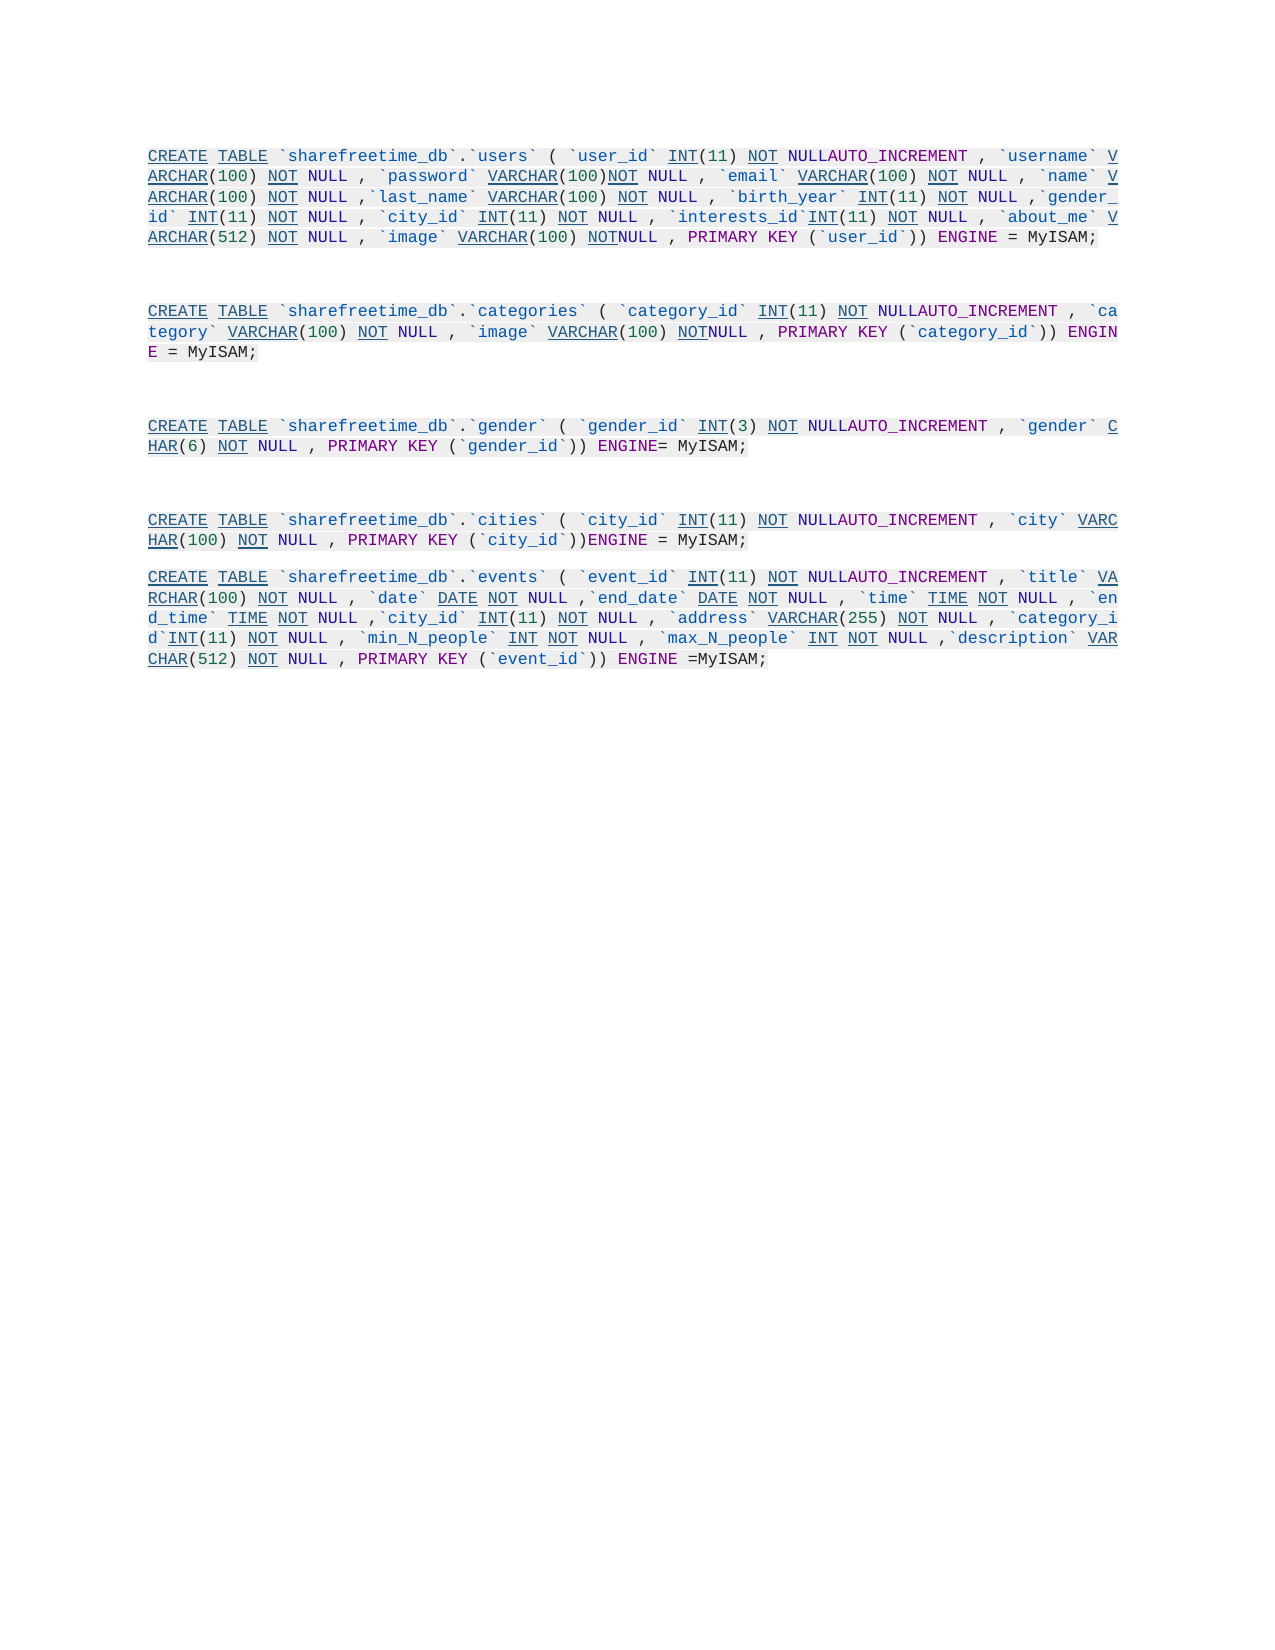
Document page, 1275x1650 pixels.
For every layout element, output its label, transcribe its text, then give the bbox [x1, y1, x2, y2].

text CREATE TABLE `sharefreetime_db`.`gender` ( `gender_id` INT(3) NOT NULLAUTO_INCREMENT , `gender` CHAR(6) NOT NULL , PRIMARY KEY (`gender_id`)) ENGINE= MyISAM; [148, 417, 1127, 457]
text CREATE TABLE `sharefreetime_db`.`events` ( `event_id` INT(11) NOT NULLAUTO_INCREMENT , `title` VARCHAR(100) NOT NULL , `date` DATE NOT NULL ,`end_date` DATE NOT NULL , `time` TIME NOT NULL , `end_time` TIME NOT NULL ,`city_id` INT(11) NOT NULL , `address` VARCHAR(255) NOT NULL , `category_id`INT(11) NOT NULL , `min_N_people` INT NOT NULL , `max_N_people` INT NOT NULL ,`description` VARCHAR(512) NOT NULL , PRIMARY KEY (`event_id`)) ENGINE =MyISAM; [148, 569, 1127, 669]
text CREATE TABLE `sharefreetime_db`.`users` ( `user_id` INT(11) NOT NULLAUTO_INCREMENT , `username` VARCHAR(100) NOT NULL , `password` VARCHAR(100)NOT NULL , `email` VARCHAR(100) NOT NULL , `name` VARCHAR(100) NOT NULL ,`last_name` VARCHAR(100) NOT NULL , `birth_year` INT(11) NOT NULL ,`gender_id` INT(11) NOT NULL , `city_id` INT(11) NOT NULL , `interests_id`INT(11) NOT NULL , `about_me` VARCHAR(512) NOT NULL , `image` VARCHAR(100) NOTNULL , PRIMARY KEY (`user_id`)) ENGINE = MyISAM; [148, 148, 1127, 248]
text CREATE TABLE `sharefreetime_db`.`cities` ( `city_id` INT(11) NOT NULLAUTO_INCREMENT , `city` VARCHAR(100) NOT NULL , PRIMARY KEY (`city_id`))ENGINE = MyISAM; [148, 512, 1127, 551]
text CREATE TABLE `sharefreetime_db`.`categories` ( `category_id` INT(11) NOT NULLAUTO_INCREMENT , `category` VARCHAR(100) NOT NULL , `image` VARCHAR(100) NOTNULL , PRIMARY KEY (`category_id`)) ENGINE = MyISAM; [148, 303, 1127, 362]
